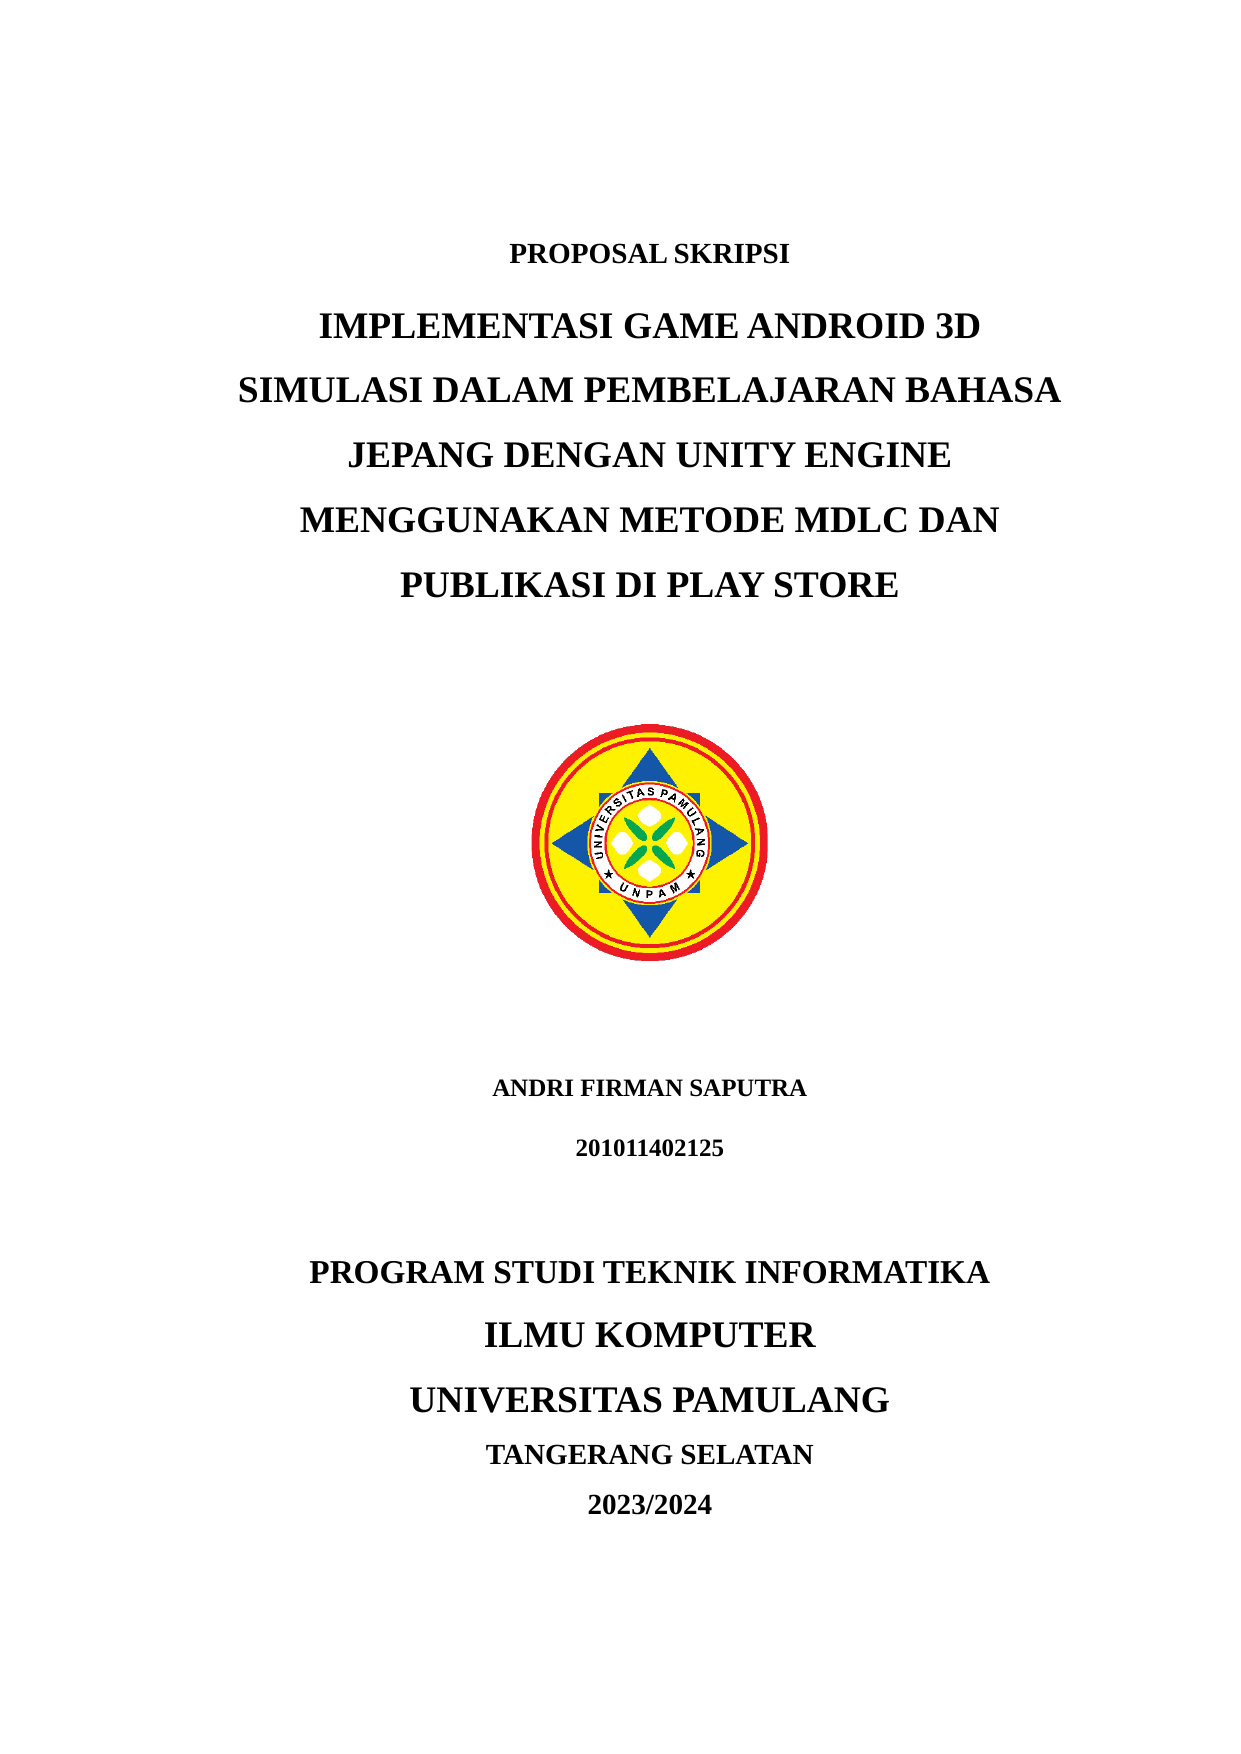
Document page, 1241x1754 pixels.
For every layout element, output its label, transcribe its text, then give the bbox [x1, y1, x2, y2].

text PROGRAM STUDI TEKNIK INFORMATIKA ILMU KOMPUTER UNIVERSITAS PAMULANG TANGERANG SELATAN 2023/2024 [236, 1253, 1063, 1521]
text ANDRI FIRMAN SAPUTRA [236, 1073, 1063, 1102]
text 201011402125 [236, 1133, 1063, 1162]
picture [531, 724, 768, 961]
text PROPOSAL SKRIPSI [236, 236, 1063, 270]
text IMPLEMENTASI GAME ANDROID 3D SIMULASI DALAM PEMBELAJARAN BAHASA JEPANG DENGAN UNITY ENGINE MENGGUNAKAN METODE MDLC DAN PUBLIKASI DI PLAY STORE [236, 303, 1063, 605]
